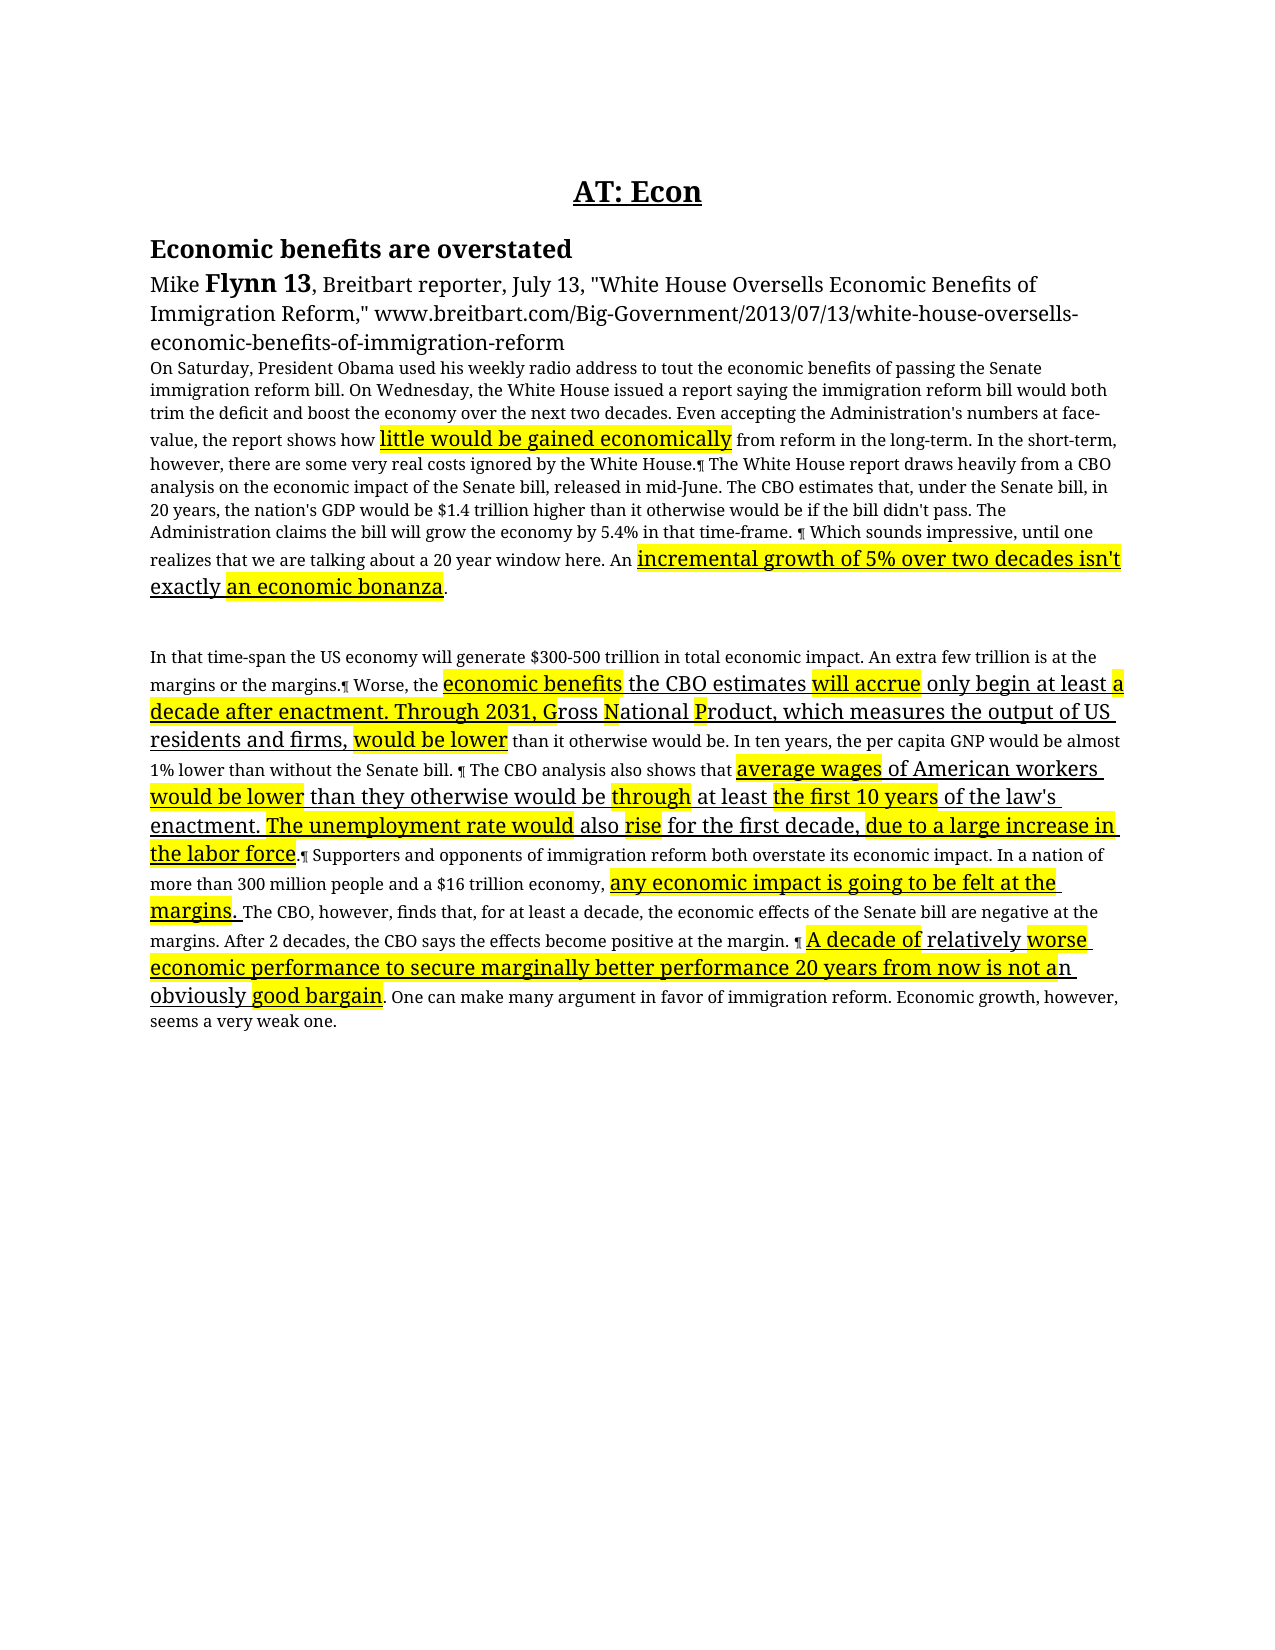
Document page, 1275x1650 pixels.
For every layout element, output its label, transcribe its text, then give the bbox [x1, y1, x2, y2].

text Mike Flynn 13, Breitbart reporter, July 13, "White House Oversells Economic Benefits of Immigration Reform," www.breitbart.com/Big-Government/2013/07/13/white-house-oversells-economic-benefits-of-immigration-reform [150, 265, 1125, 356]
subtitle AT: Econ [150, 171, 1125, 211]
text In that time-span the US economy will generate $300-500 trillion in total economic impact. An extra few trillion is at the margins or the margins.¶ Worse, the economic benefits the CBO estimates will accrue only begin at least a decade after enactment. Through 2031, Gross National Product, which measures the output of US residents and firms, would be lower than it otherwise would be. In ten years, the per capita GNP would be almost 1% lower than without the Senate bill. ¶ The CBO analysis also shows that average wages of American workers would be lower than they otherwise would be through at least the first 10 years of the law's enactment. The unemployment rate would also rise for the first decade, due to a large increase in the labor force.¶ Supporters and opponents of immigration reform both overstate its economic impact. In a nation of more than 300 million people and a $16 trillion economy, any economic impact is going to be felt at the margins. The CBO, however, finds that, for at least a decade, the economic effects of the Senate bill are negative at the margins. After 2 decades, the CBO says the effects become positive at the margin. ¶ A decade of relatively worse economic performance to secure marginally better performance 20 years from now is not an obviously good bargain. One can make many argument in favor of immigration reform. Economic growth, however, seems a very weak one. [150, 646, 1125, 1033]
text Economic benefits are overstated [150, 231, 1125, 265]
text On Saturday, President Obama used his weekly radio address to tout the economic benefits of passing the Senate immigration reform bill. On Wednesday, the White House issued a report saying the immigration reform bill would both trim the deficit and boost the economy over the next two decades. Even accepting the Administration's numbers at face-value, the report shows how little would be gained economically from reform in the long-term. In the short-term, however, there are some very real costs ignored by the White House.¶ The White House report draws heavily from a CBO analysis on the economic impact of the Senate bill, released in mid-June. The CBO estimates that, under the Senate bill, in 20 years, the nation's GDP would be $1.4 trillion higher than it otherwise would be if the bill didn't pass. The Administration claims the bill will grow the economy by 5.4% in that time-frame. ¶ Which sounds impressive, until one realizes that we are talking about a 20 year window here. An incremental growth of 5% over two decades isn't exactly an economic bonanza. [150, 356, 1125, 601]
